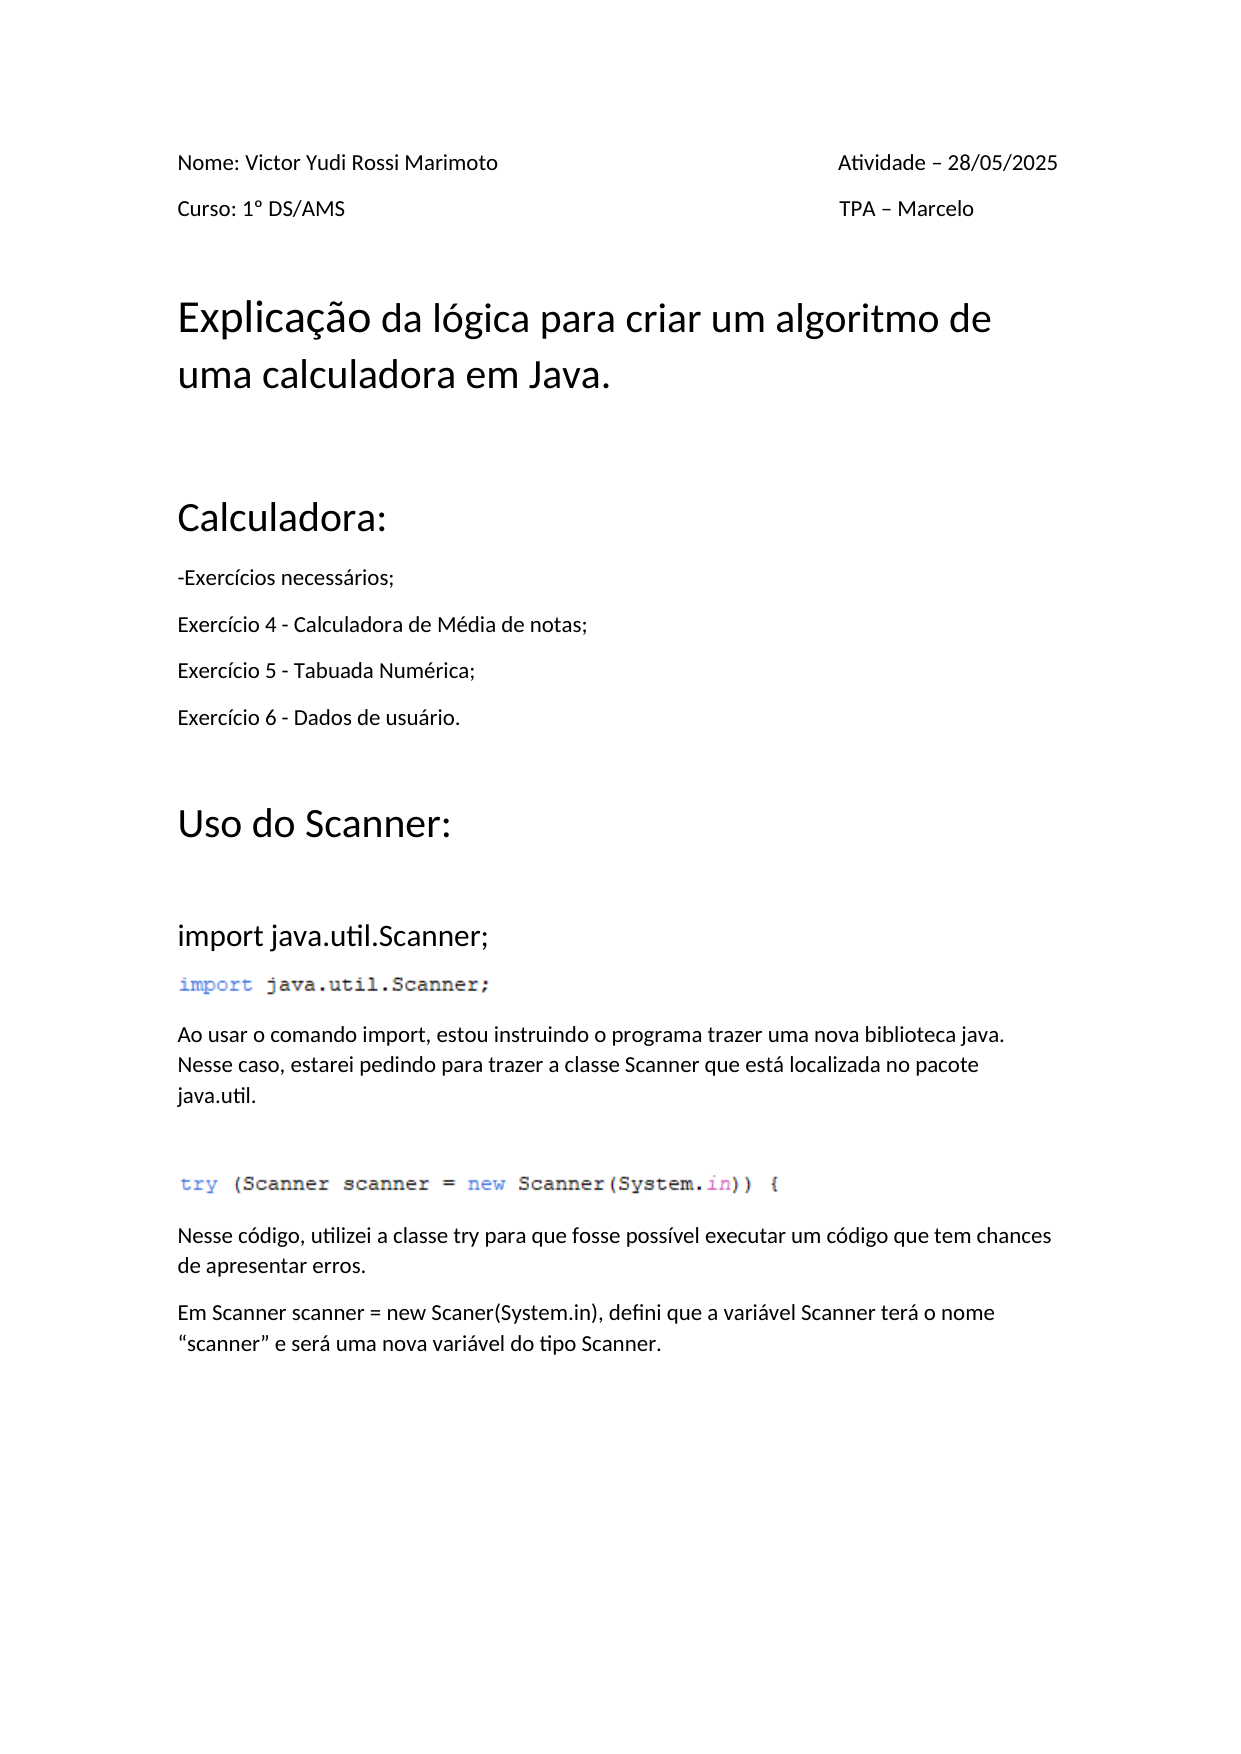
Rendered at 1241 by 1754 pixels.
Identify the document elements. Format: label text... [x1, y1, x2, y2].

text Uso do Scanner: [177, 797, 1063, 848]
text Ao usar o comando import, estou instruindo o programa trazer uma nova biblioteca java. Nesse caso, estarei pedindo para trazer a classe Scanner que está localizada no pacote java.util. [177, 1020, 1063, 1109]
text Nome: Victor Yudi Rossi Marimoto Atividade – 28/05/2025 [177, 148, 1063, 176]
text Em Scanner scanner = new Scaner(System.in), defini que a variável Scanner terá o nome “scanner” e será uma nova variável do tipo Scanner. [177, 1298, 1063, 1357]
text Calculadora: [177, 491, 1063, 542]
text Explicação da lógica para criar um algoritmo de uma calculadora em Java. [177, 288, 1063, 399]
text Exercício 5 - Tabuada Numérica; [177, 657, 1063, 685]
text Exercício 6 - Dados de usuário. [177, 703, 1063, 732]
text -Exercícios necessários; [177, 563, 1063, 591]
picture [177, 973, 492, 996]
text Curso: 1º DS/AMS TPA – Marcelo [177, 194, 1063, 222]
text import java.util.Scanner; [177, 916, 1063, 954]
picture [177, 1174, 784, 1195]
text Nesse código, utilizei a classe try para que fosse possível executar um código que tem chances de apresentar erros. [177, 1221, 1063, 1280]
text Exercício 4 - Calculadora de Média de notas; [177, 610, 1063, 638]
